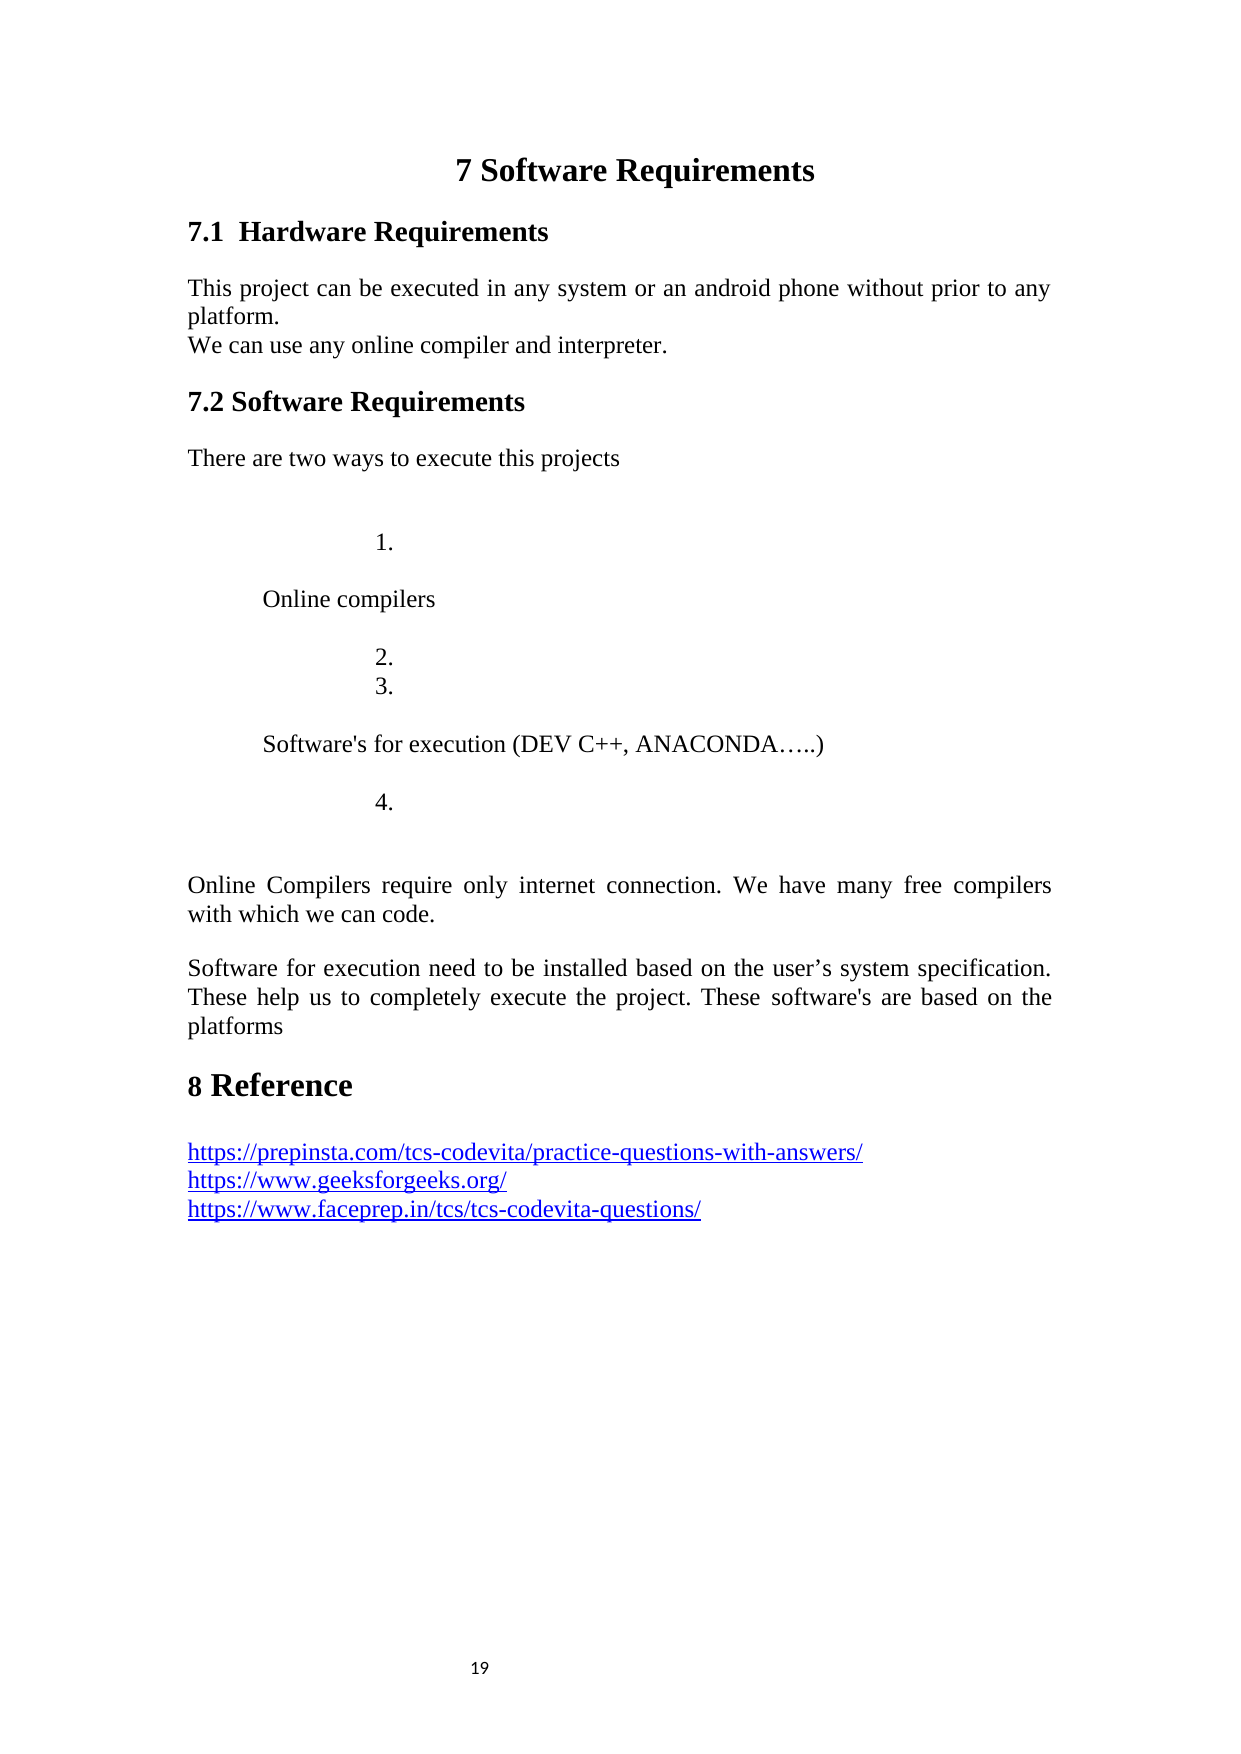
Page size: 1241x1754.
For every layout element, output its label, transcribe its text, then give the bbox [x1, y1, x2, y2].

text We can use any online compiler and interpreter. [187, 330, 1053, 359]
text https://www.geeksforgeeks.org/ [187, 1166, 1053, 1194]
text https://prepinsta.com/tcs-codevita/practice-questions-with-answers/ [187, 1137, 1053, 1166]
text There are two ways to execute this projects [187, 443, 1053, 472]
text 8 Reference [187, 1065, 1053, 1103]
text Online Compilers require only internet connection. We have many free compilers with which we can code. [187, 870, 1053, 928]
text This project can be executed in any system or an android phone without prior to any platform. [187, 273, 1053, 330]
text Software for execution need to be installed based on the user’s system specification. These help us to completely execute the project. These software's are based on the platforms [187, 953, 1053, 1039]
text Online compilers [262, 584, 1053, 613]
subtitle 7 Software Requirements [187, 150, 1053, 188]
text Software's for execution (DEV C++, ANACONDA…..) [262, 729, 1053, 758]
subtitle 7.2 Software Requirements [187, 384, 1053, 418]
text https://www.faceprep.in/tcs/tcs-codevita-questions/ [187, 1194, 1053, 1223]
subtitle 7.1 Hardware Requirements [187, 214, 1053, 247]
